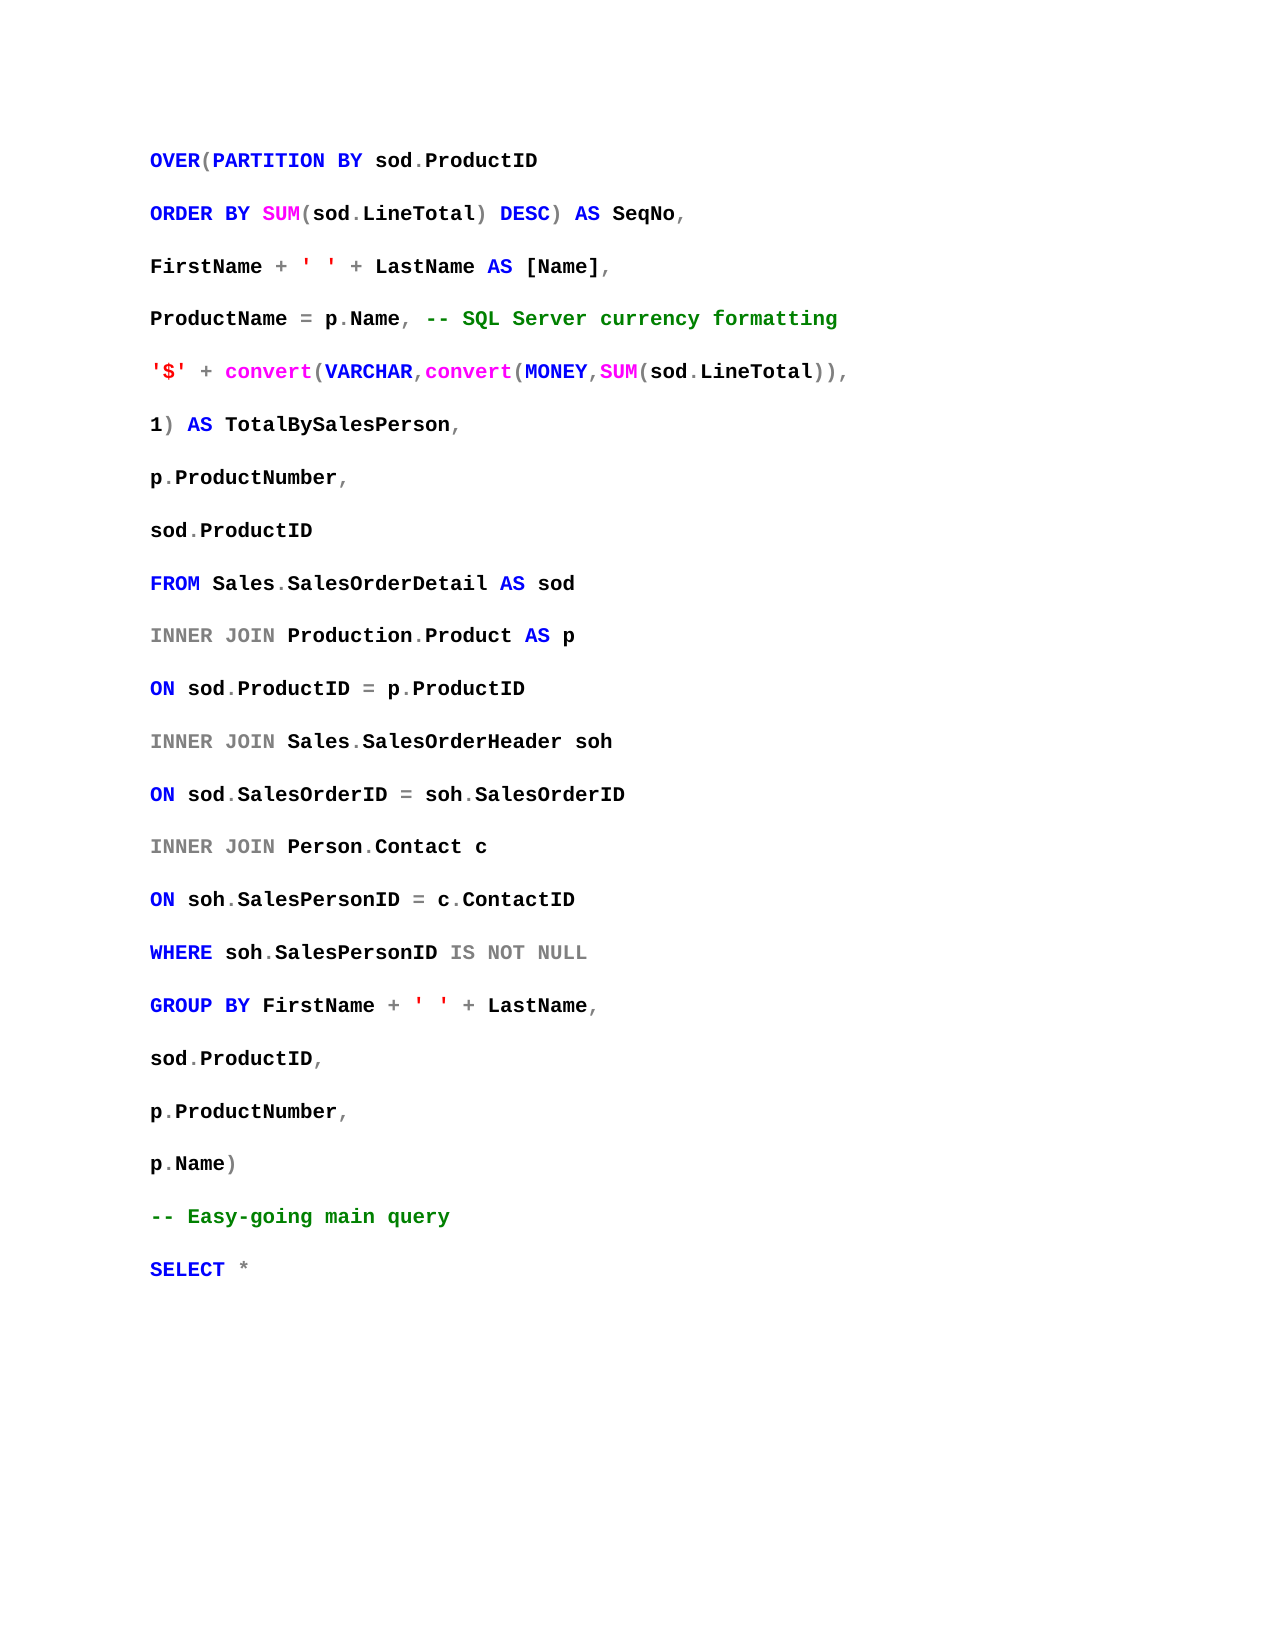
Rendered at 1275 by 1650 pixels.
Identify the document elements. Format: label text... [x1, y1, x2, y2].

text 1) AS TotalBySalesPerson, [150, 414, 1125, 438]
text sod.ProductID, [150, 1048, 1125, 1071]
text ON sod.SalesOrderID = soh.SalesOrderID [150, 784, 1125, 807]
text ON sod.ProductID = p.ProductID [150, 678, 1125, 702]
text INNER JOIN Person.Contact c [150, 837, 1125, 860]
text INNER JOIN Sales.SalesOrderHeader soh [150, 731, 1125, 754]
text p.ProductNumber, [150, 467, 1125, 491]
text SELECT * [150, 1259, 1125, 1283]
text ORDER BY SUM(sod.LineTotal) DESC) AS SeqNo, [150, 203, 1125, 226]
text GROUP BY FirstName + ' ' + LastName, [150, 995, 1125, 1019]
text p.ProductNumber, [150, 1101, 1125, 1124]
text '$' + convert(VARCHAR,convert(MONEY,SUM(sod.LineTotal)), [150, 361, 1125, 385]
text OVER(PARTITION BY sod.ProductID [150, 150, 1125, 174]
text FirstName + ' ' + LastName AS [Name], [150, 256, 1125, 279]
text FROM Sales.SalesOrderDetail AS sod [150, 572, 1125, 596]
text WHERE soh.SalesPersonID IS NOT NULL [150, 942, 1125, 966]
text ProductName = p.Name, -- SQL Server currency formatting [150, 308, 1125, 332]
text ON soh.SalesPersonID = c.ContactID [150, 889, 1125, 913]
text INNER JOIN Production.Product AS p [150, 625, 1125, 649]
text sod.ProductID [150, 520, 1125, 543]
text p.Name) [150, 1153, 1125, 1177]
text -- Easy-going main query [150, 1206, 1125, 1230]
